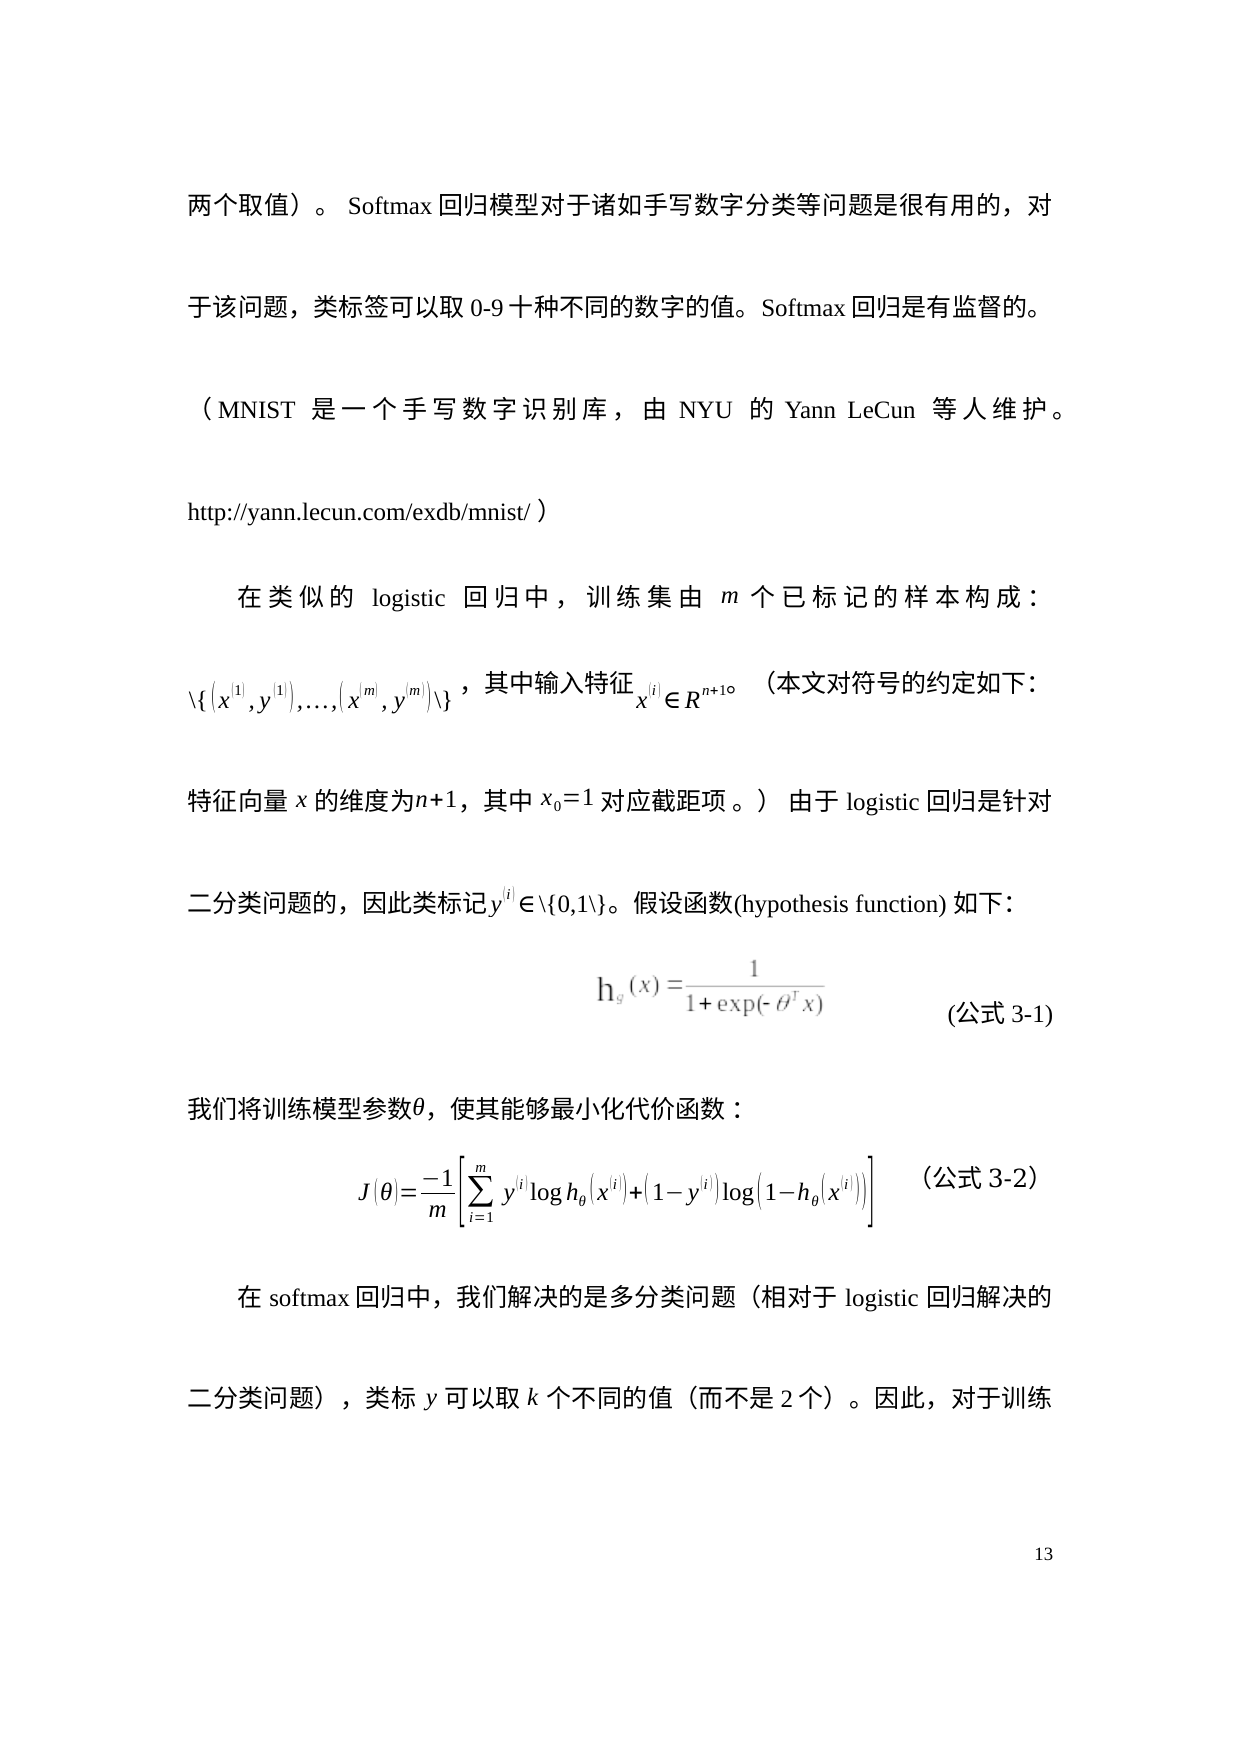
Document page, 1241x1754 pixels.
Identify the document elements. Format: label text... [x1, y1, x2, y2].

text （公式 3-2） [187, 1141, 1053, 1243]
text (公式 3-1) [187, 953, 1053, 1055]
text 我们将训练模型参数，使其能够最小化代价函数 ： [187, 1073, 1053, 1141]
text 在类似的 logistic 回归中，训练集由 个已标记的样本构成： ，其中输入特征。（本文对符号的约定如下：特征向量 的维度为，其中 对应截距项 。） 由于 logistic 回归是针对二分类问题的，因此类标记。假设函数(hypothesis function) 如下： [187, 562, 1053, 935]
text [187, 1261, 1053, 1431]
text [187, 170, 1053, 543]
